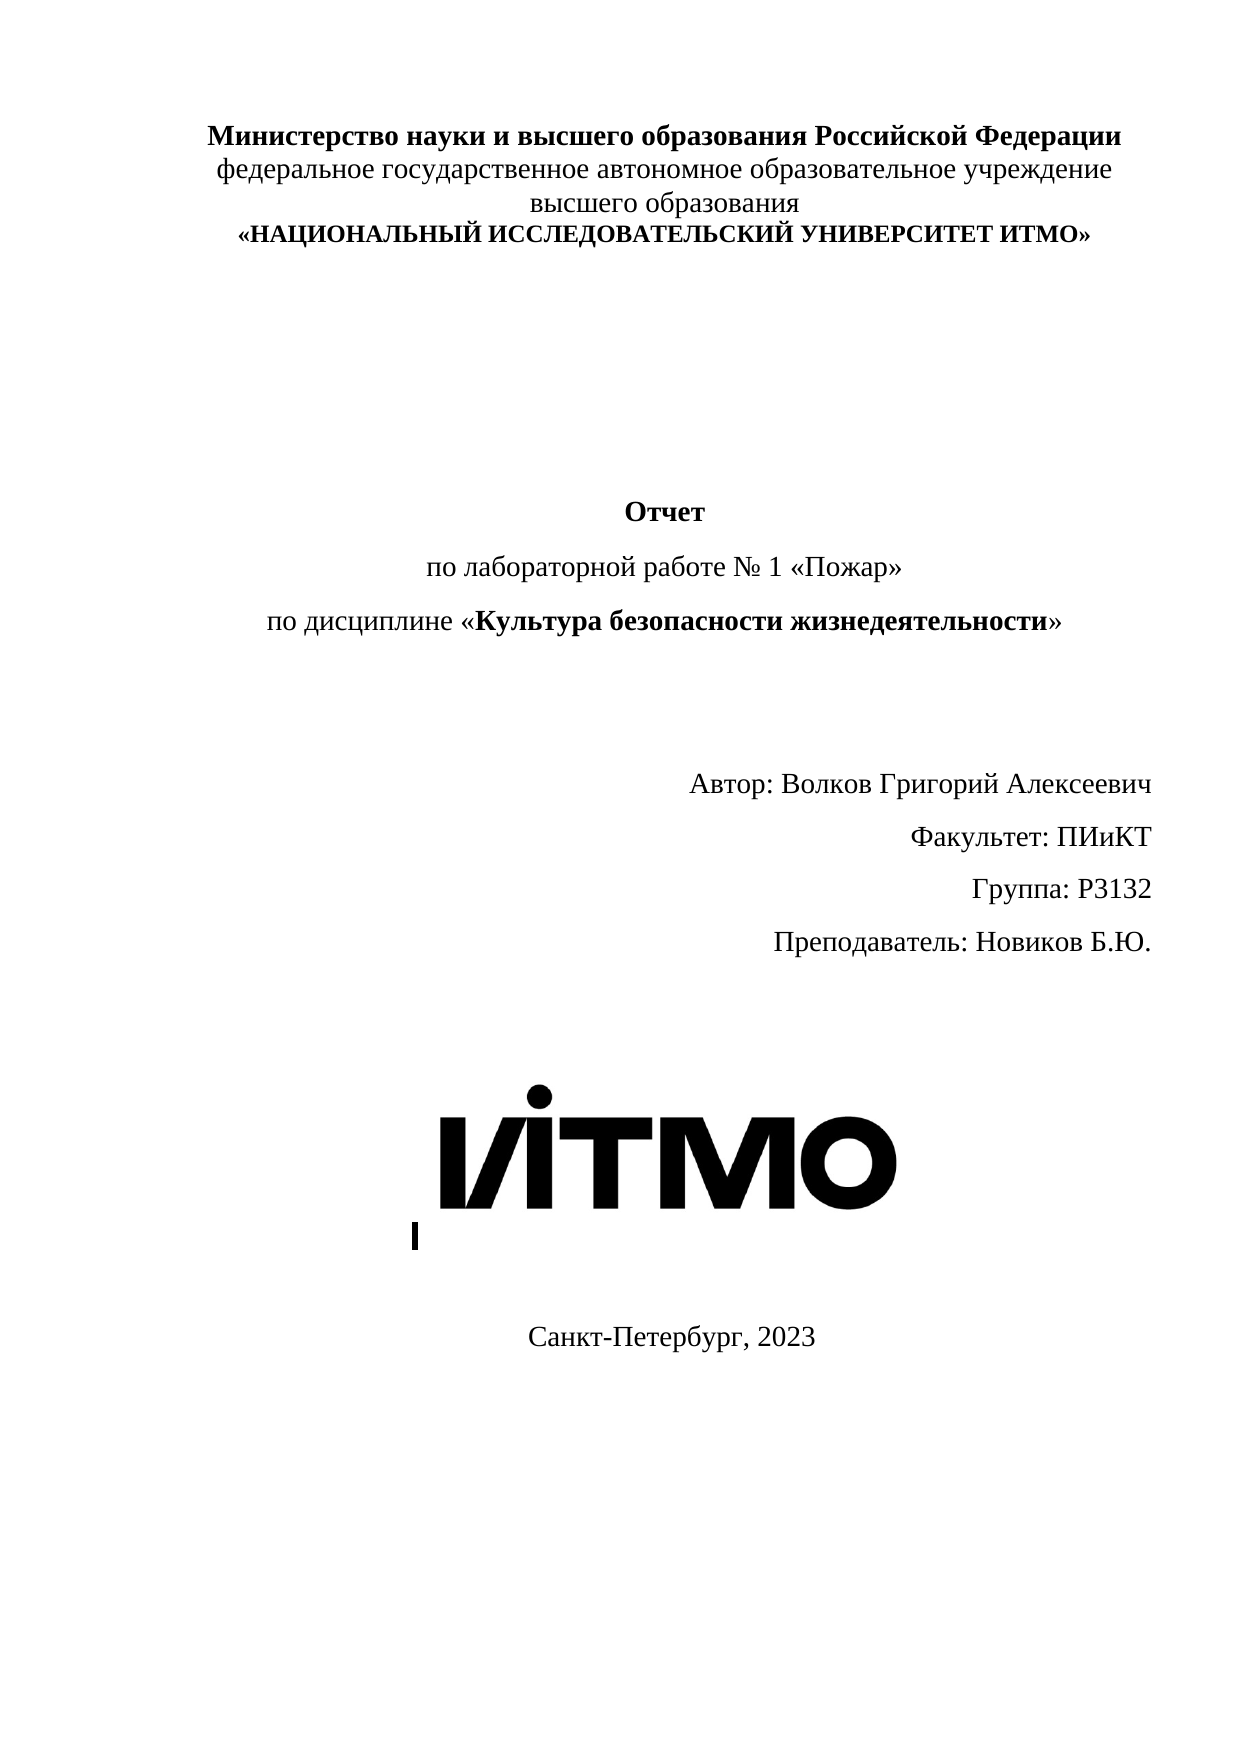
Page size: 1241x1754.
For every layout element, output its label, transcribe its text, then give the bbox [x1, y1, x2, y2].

text Отчет [177, 494, 1152, 528]
text федеральное государственное автономное образовательное учреждение [177, 152, 1152, 185]
text Санкт-Петербург, 2023 [177, 1319, 1152, 1353]
text Преподаватель: Новиков Б.Ю. [177, 924, 1152, 958]
text Факультет: ПИиКТ [177, 819, 1152, 852]
text Автор: Волков Григорий Алексеевич [177, 766, 1152, 800]
text «НАЦИОНАЛЬНЫЙ ИССЛЕДОВАТЕЛЬСКИЙ УНИВЕРСИТЕТ ИТМО» [177, 219, 1152, 247]
picture [418, 1048, 918, 1245]
text по дисциплине «Культура безопасности жизнедеятельности» [177, 603, 1152, 637]
text по лабораторной работе № 1 «Пожар» [177, 549, 1152, 582]
text высшего образования [177, 185, 1152, 219]
text Группа: P3132 [177, 872, 1152, 905]
text Министерство науки и высшего образования Российской Федерации [177, 118, 1152, 152]
